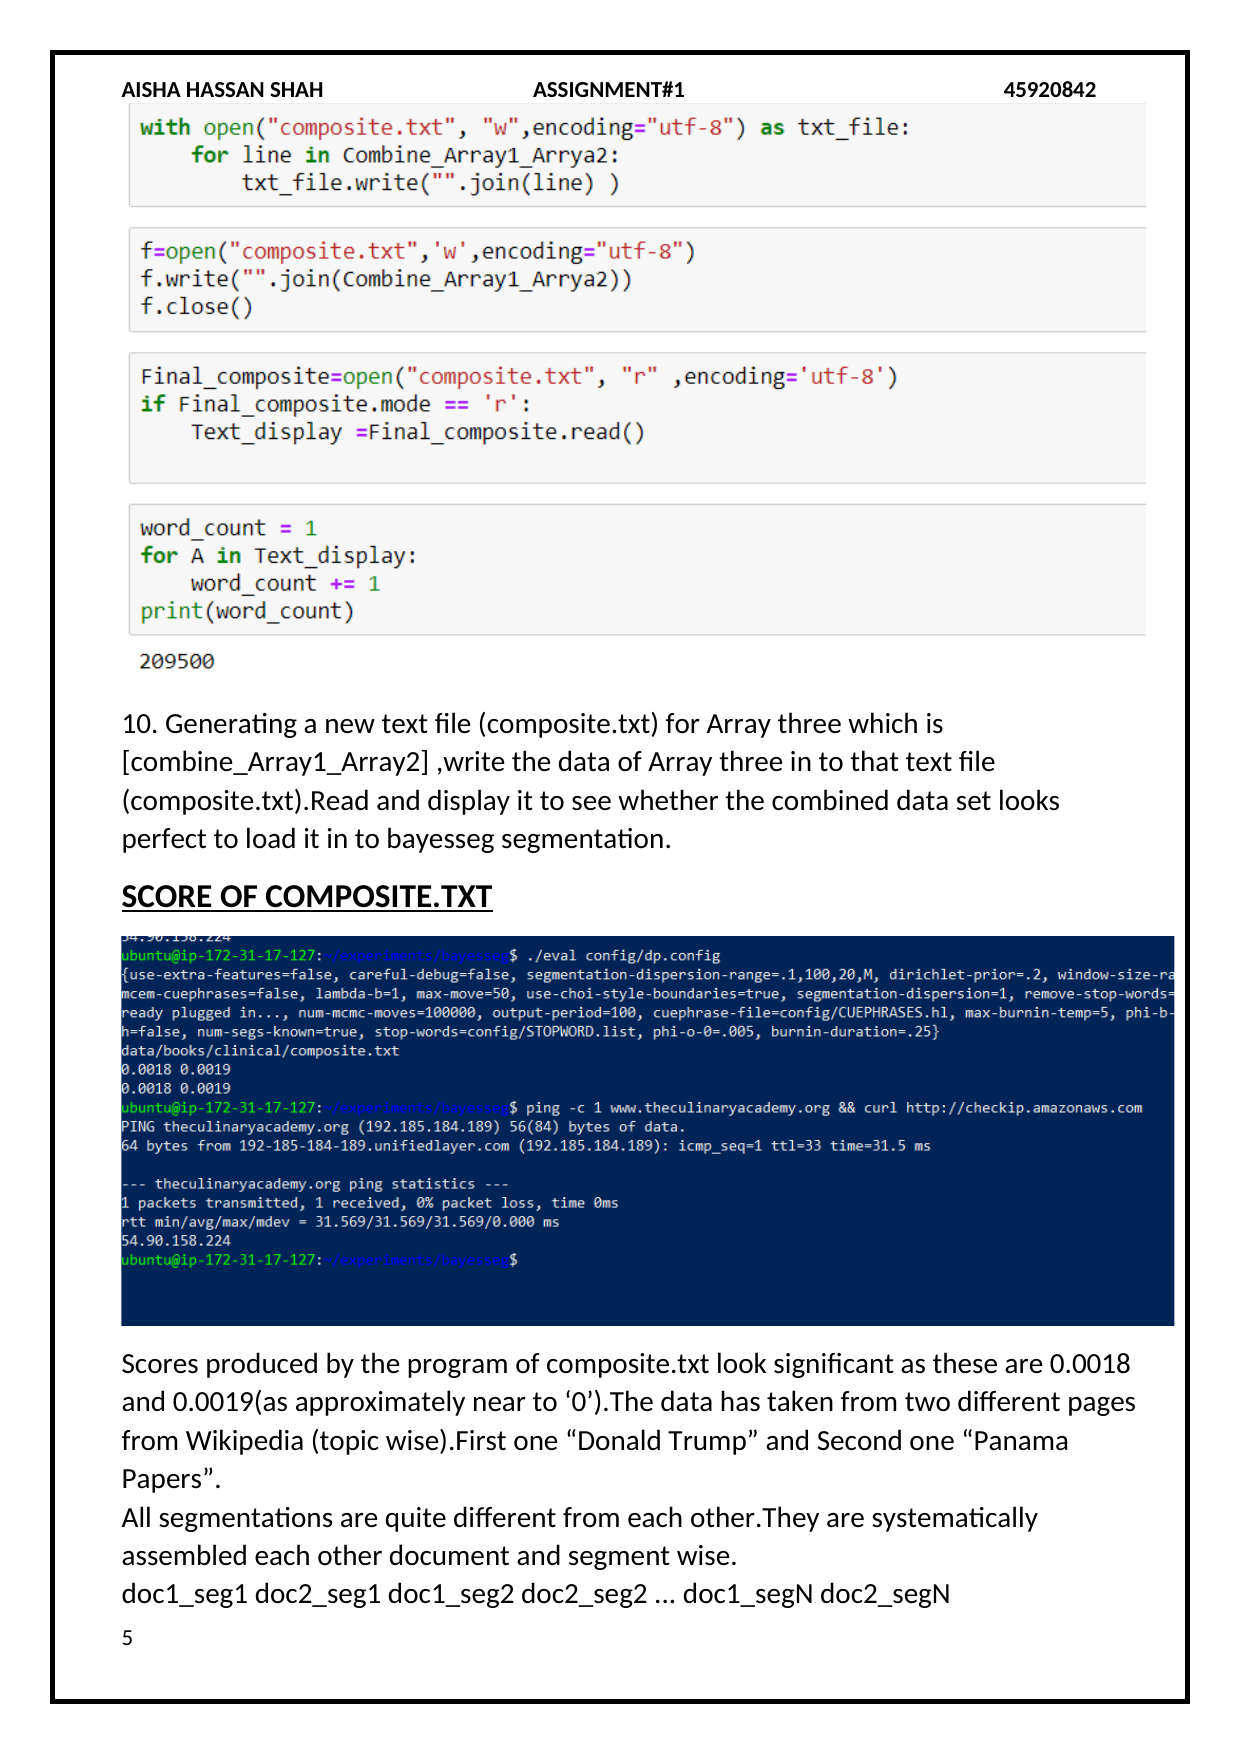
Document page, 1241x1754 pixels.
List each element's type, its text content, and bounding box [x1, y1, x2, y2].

picture [121, 103, 1146, 687]
text 10. Generating a new text file (composite.txt) for Array three which is [combine_Array1_Array2] ,write the data of Array three in to that text file (composite.txt).Read and display it to see whether the combined data set looks perfect to load it in to bayesseg segmentation. [121, 705, 1146, 856]
text SCORE OF COMPOSITE.TXT [121, 875, 1146, 916]
picture [121, 936, 1175, 1326]
text doc1_seg1 doc2_seg1 doc1_seg2 doc2_seg2 ... doc1_segN doc2_segN [121, 1576, 1146, 1611]
text Scores produced by the program of composite.txt look significant as these are 0.0018 and 0.0019(as approximately near to ‘0’).The data has taken from two different pages from Wikipedia (topic wise).First one “Donald Trump” and Second one “Panama Papers”. [121, 1345, 1146, 1496]
text All segmentations are quite different from each other.They are systematically assembled each other document and segment wise. [121, 1499, 1146, 1573]
